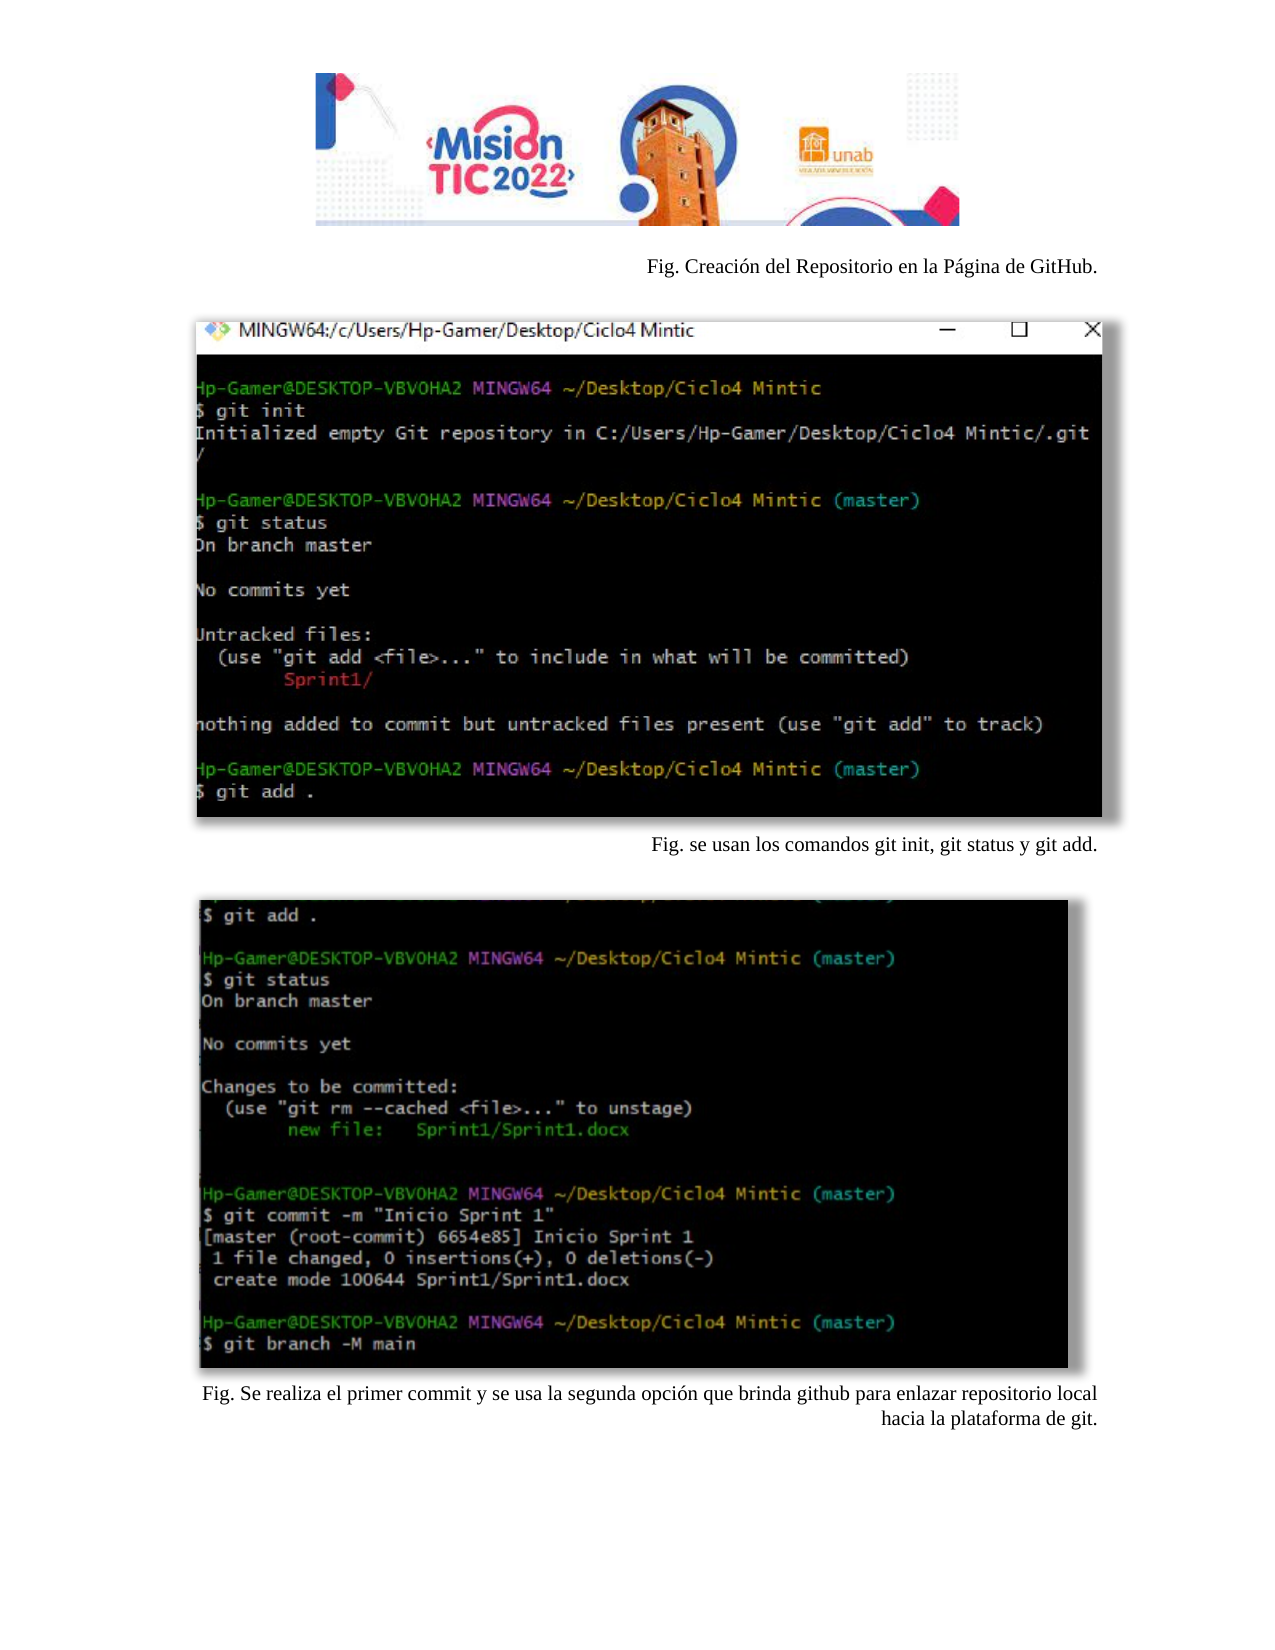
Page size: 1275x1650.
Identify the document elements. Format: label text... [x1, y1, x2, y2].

picture [199, 900, 1068, 1368]
text Fig. Creación del Repositorio en la Página de GitHub. [177, 254, 1098, 278]
picture [196, 322, 1103, 817]
picture [315, 73, 960, 226]
text Fig. Se realiza el primer commit y se usa la segunda opción que brinda github para enlazar repositorio local hacia la plataforma de git. [177, 1381, 1098, 1429]
